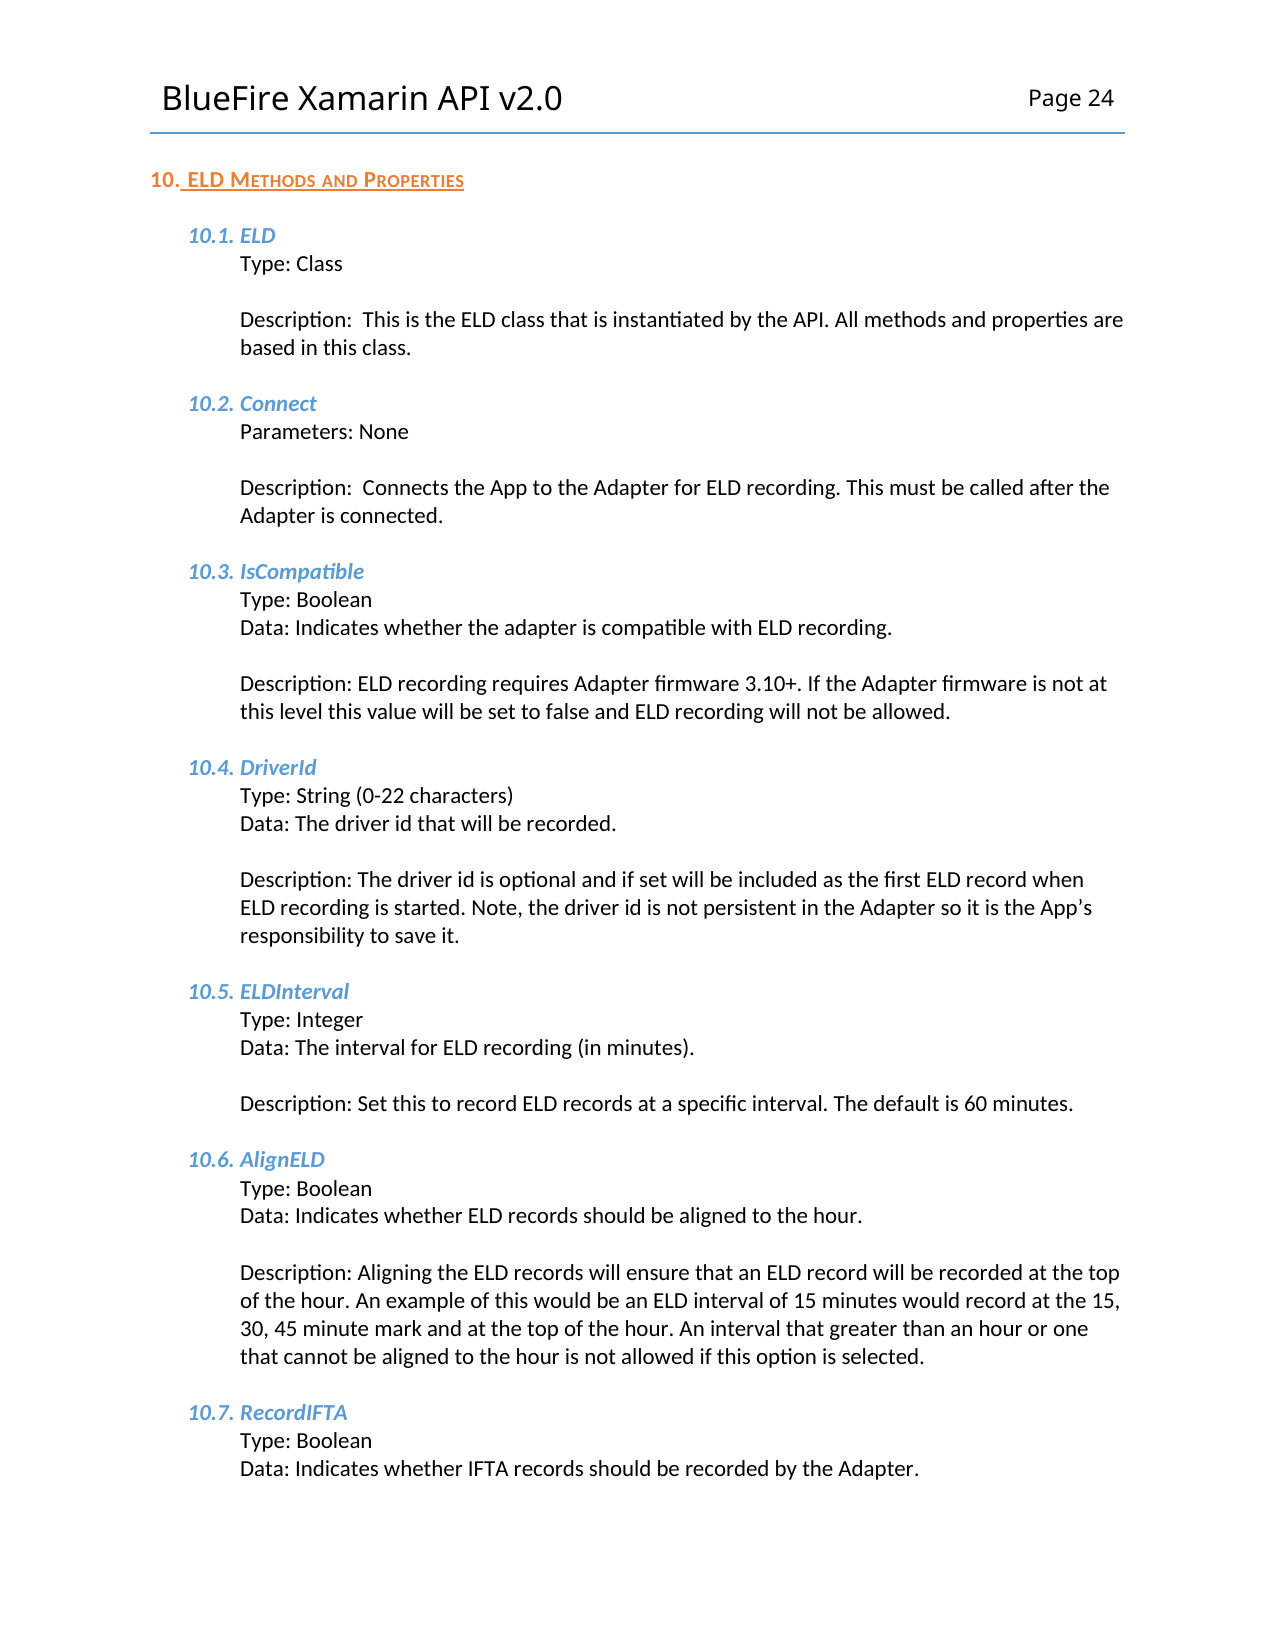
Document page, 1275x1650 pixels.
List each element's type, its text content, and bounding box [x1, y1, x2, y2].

text Description: Aligning the ELD records will ensure that an ELD record will be recorded at the top of the hour. An example of this would be an ELD interval of 15 minutes would record at the 15, 30, 45 minute mark and at the top of the hour. An interval that greater than an hour or one that cannot be aligned to the hour is not allowed if this option is selected. [240, 1258, 1125, 1370]
text Data: The interval for ELD recording (in minutes). [240, 1033, 1125, 1062]
text Description: ELD recording requires Adapter firmware 3.10+. If the Adapter firmware is not at this level this value will be set to false and ELD recording will not be allowed. [240, 669, 1125, 725]
text Description: This is the ELD class that is instantiated by the API. All methods and properties are based in this class. [240, 305, 1125, 361]
text Data: The driver id that will be recorded. [240, 809, 1125, 837]
list IsCompatible [187, 557, 1125, 585]
text Type: Boolean [240, 1174, 1125, 1202]
text Data: Indicates whether the adapter is compatible with ELD recording. [240, 613, 1125, 641]
list ELD Methods and Properties [150, 165, 1125, 193]
text Parameters: None [240, 417, 1125, 445]
list AlignELD [187, 1146, 1125, 1174]
list RecordIFTA [187, 1398, 1125, 1426]
text Type: Integer [240, 1006, 1125, 1033]
list ELD [187, 221, 1125, 249]
text Type: Boolean [240, 1426, 1125, 1454]
text Description: Set this to record ELD records at a specific interval. The default is 60 minutes. [240, 1089, 1125, 1118]
text Description: The driver id is optional and if set will be included as the first ELD record when ELD recording is started. Note, the driver id is not persistent in the Adapter so it is the App’s responsibility to save it. [240, 865, 1125, 949]
list DriverId [187, 753, 1125, 781]
text Data: Indicates whether ELD records should be aligned to the hour. [240, 1202, 1125, 1230]
list Connect [187, 389, 1125, 417]
text Description: Connects the App to the Adapter for ELD recording. This must be called after the Adapter is connected. [240, 473, 1125, 529]
text Type: Class [240, 249, 1125, 277]
text Type: Boolean [240, 585, 1125, 613]
text Type: String (0-22 characters) [240, 781, 1125, 809]
list ELDInterval [187, 977, 1125, 1006]
text Data: Indicates whether IFTA records should be recorded by the Adapter. [240, 1454, 1125, 1482]
